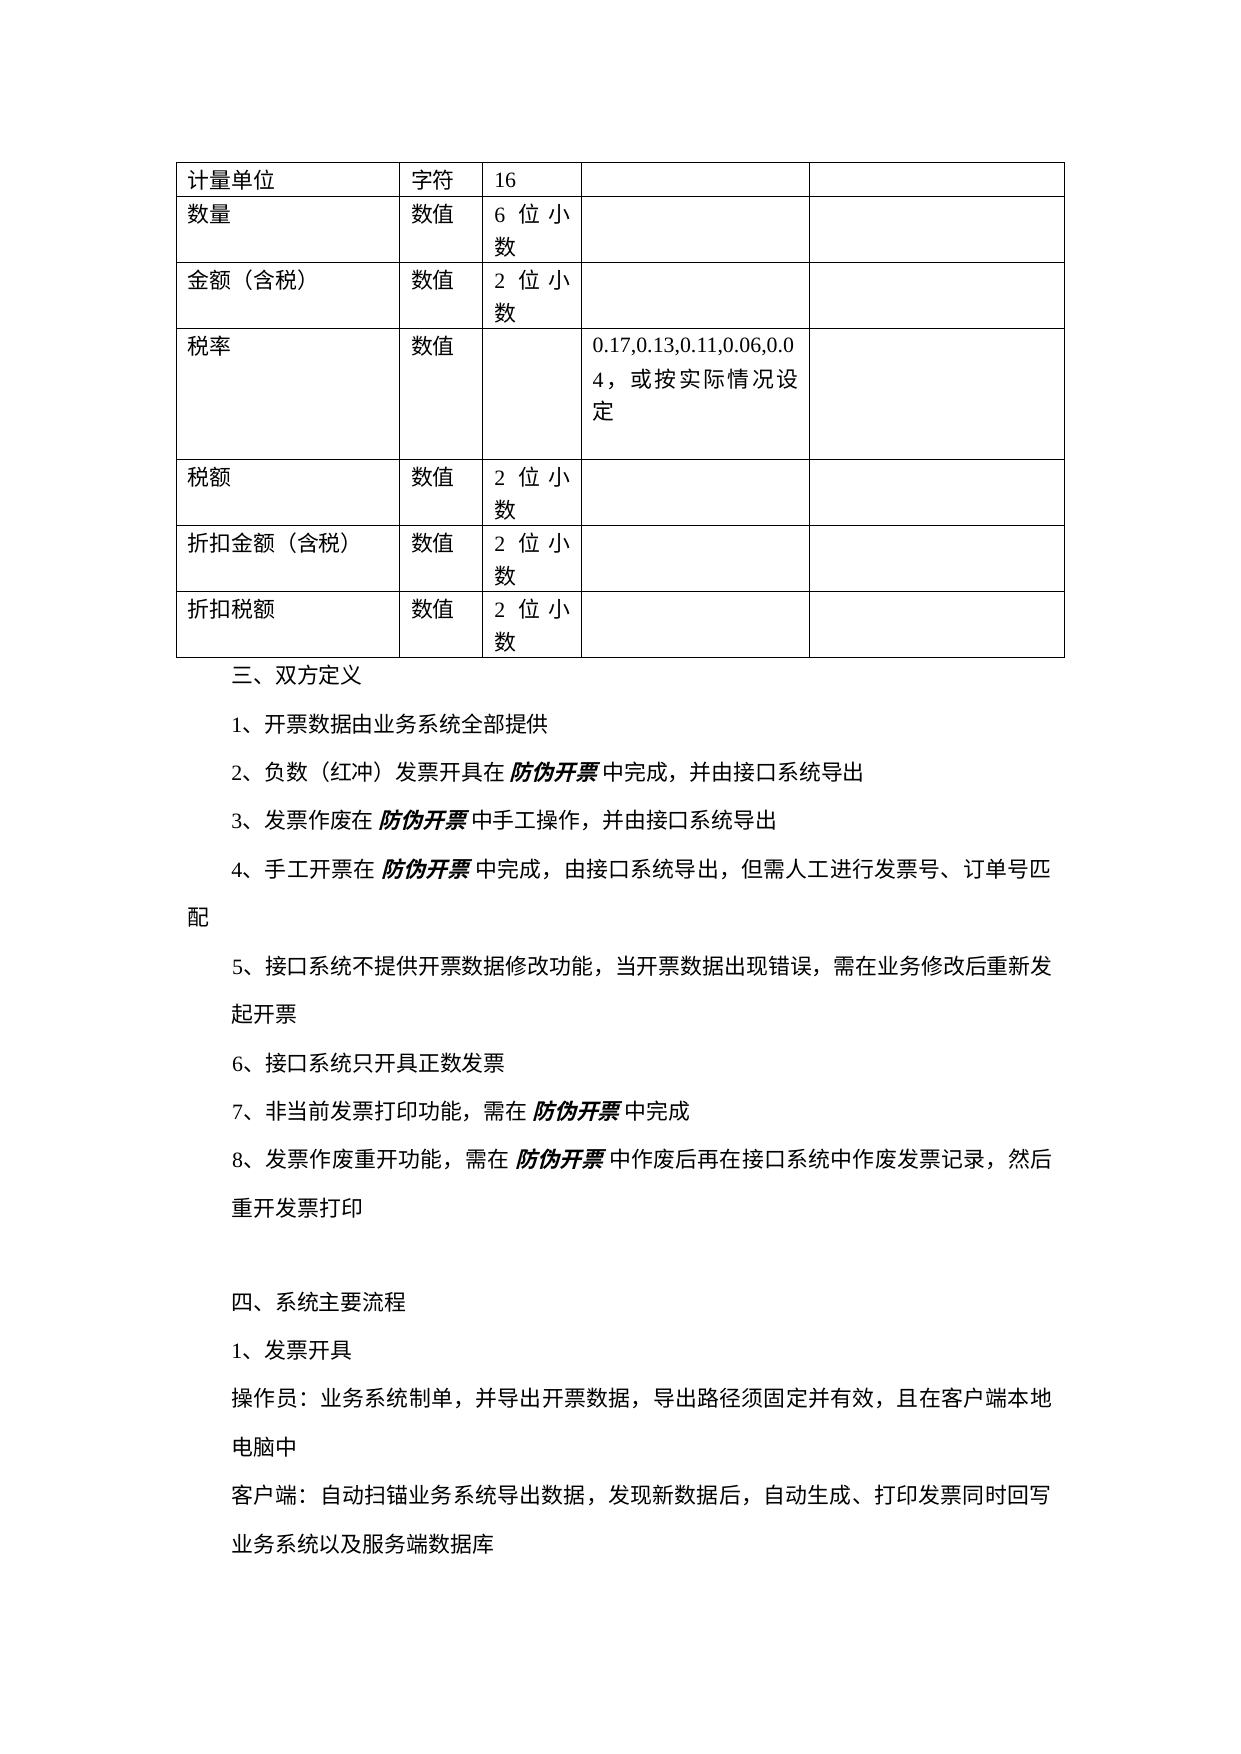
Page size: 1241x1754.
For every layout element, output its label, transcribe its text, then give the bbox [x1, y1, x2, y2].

table_cell 2位小数 [483, 592, 581, 657]
table_cell [810, 526, 1064, 591]
table_cell 数量 [177, 197, 399, 262]
table_cell [810, 592, 1064, 657]
table_cell [582, 526, 809, 591]
text 7、非当前发票打印功能，需在 防伪开票 中完成 [232, 1094, 1053, 1126]
text 客户端：自动扫锚业务系统导出数据，发现新数据后，自动生成、打印发票同时回写业务系统以及服务端数据库 [231, 1478, 1053, 1559]
text 6、接口系统只开具正数发票 [232, 1045, 1053, 1078]
table_cell 折扣税额 [177, 592, 399, 657]
table_cell 2位小数 [483, 526, 581, 591]
table_cell [810, 460, 1064, 525]
table_cell 数值 [400, 526, 482, 591]
table_cell [483, 329, 581, 459]
text 2、负数（红冲）发票开具在 防伪开票 中完成，并由接口系统导出 [187, 754, 1053, 787]
table_cell 税额 [177, 460, 399, 525]
text 3、发票作废在 防伪开票 中手工操作，并由接口系统导出 [187, 803, 1053, 835]
table_cell 16 [483, 163, 581, 196]
text 5、接口系统不提供开票数据修改功能，当开票数据出现错误，需在业务修改后重新发起开票 [232, 948, 1053, 1029]
table_cell 折扣金额（含税） [177, 526, 399, 591]
table_cell 6位小数 [483, 197, 581, 262]
table_cell 0.17,0.13,0.11,0.06,0.04，或按实际情况设定 [582, 329, 809, 459]
text 8、发票作废重开功能，需在 防伪开票 中作废后再在接口系统中作废发票记录，然后重开发票打印 [232, 1142, 1053, 1223]
table_cell [810, 163, 1064, 196]
table_cell [810, 329, 1064, 459]
table_cell 2位小数 [483, 263, 581, 328]
table_cell [582, 163, 809, 196]
table_cell 数值 [400, 460, 482, 525]
table_cell [582, 460, 809, 525]
table_cell 字符 [400, 163, 482, 196]
text 三、双方定义 [187, 658, 1053, 690]
table_cell 计量单位 [177, 163, 399, 196]
text 四、系统主要流程 [187, 1284, 1053, 1317]
table_cell 数值 [400, 592, 482, 657]
table_cell [810, 263, 1064, 328]
table_cell [582, 263, 809, 328]
table_cell [582, 592, 809, 657]
table_cell [582, 197, 809, 262]
text 1、发票开具 [187, 1332, 1053, 1365]
text 4、手工开票在 防伪开票 中完成，由接口系统导出，但需人工进行发票号、订单号匹配 [187, 851, 1053, 932]
table_cell 数值 [400, 197, 482, 262]
text 1、开票数据由业务系统全部提供 [187, 706, 1053, 739]
table_cell 2位小数 [483, 460, 581, 525]
text 操作员：业务系统制单，并导出开票数据，导出路径须固定并有效，且在客户端本地电脑中 [232, 1381, 1053, 1462]
table_cell 数值 [400, 263, 482, 328]
table_cell 数值 [400, 329, 482, 459]
table_cell [810, 197, 1064, 262]
table_cell 金额（含税） [177, 263, 399, 328]
table_cell 税率 [177, 329, 399, 459]
